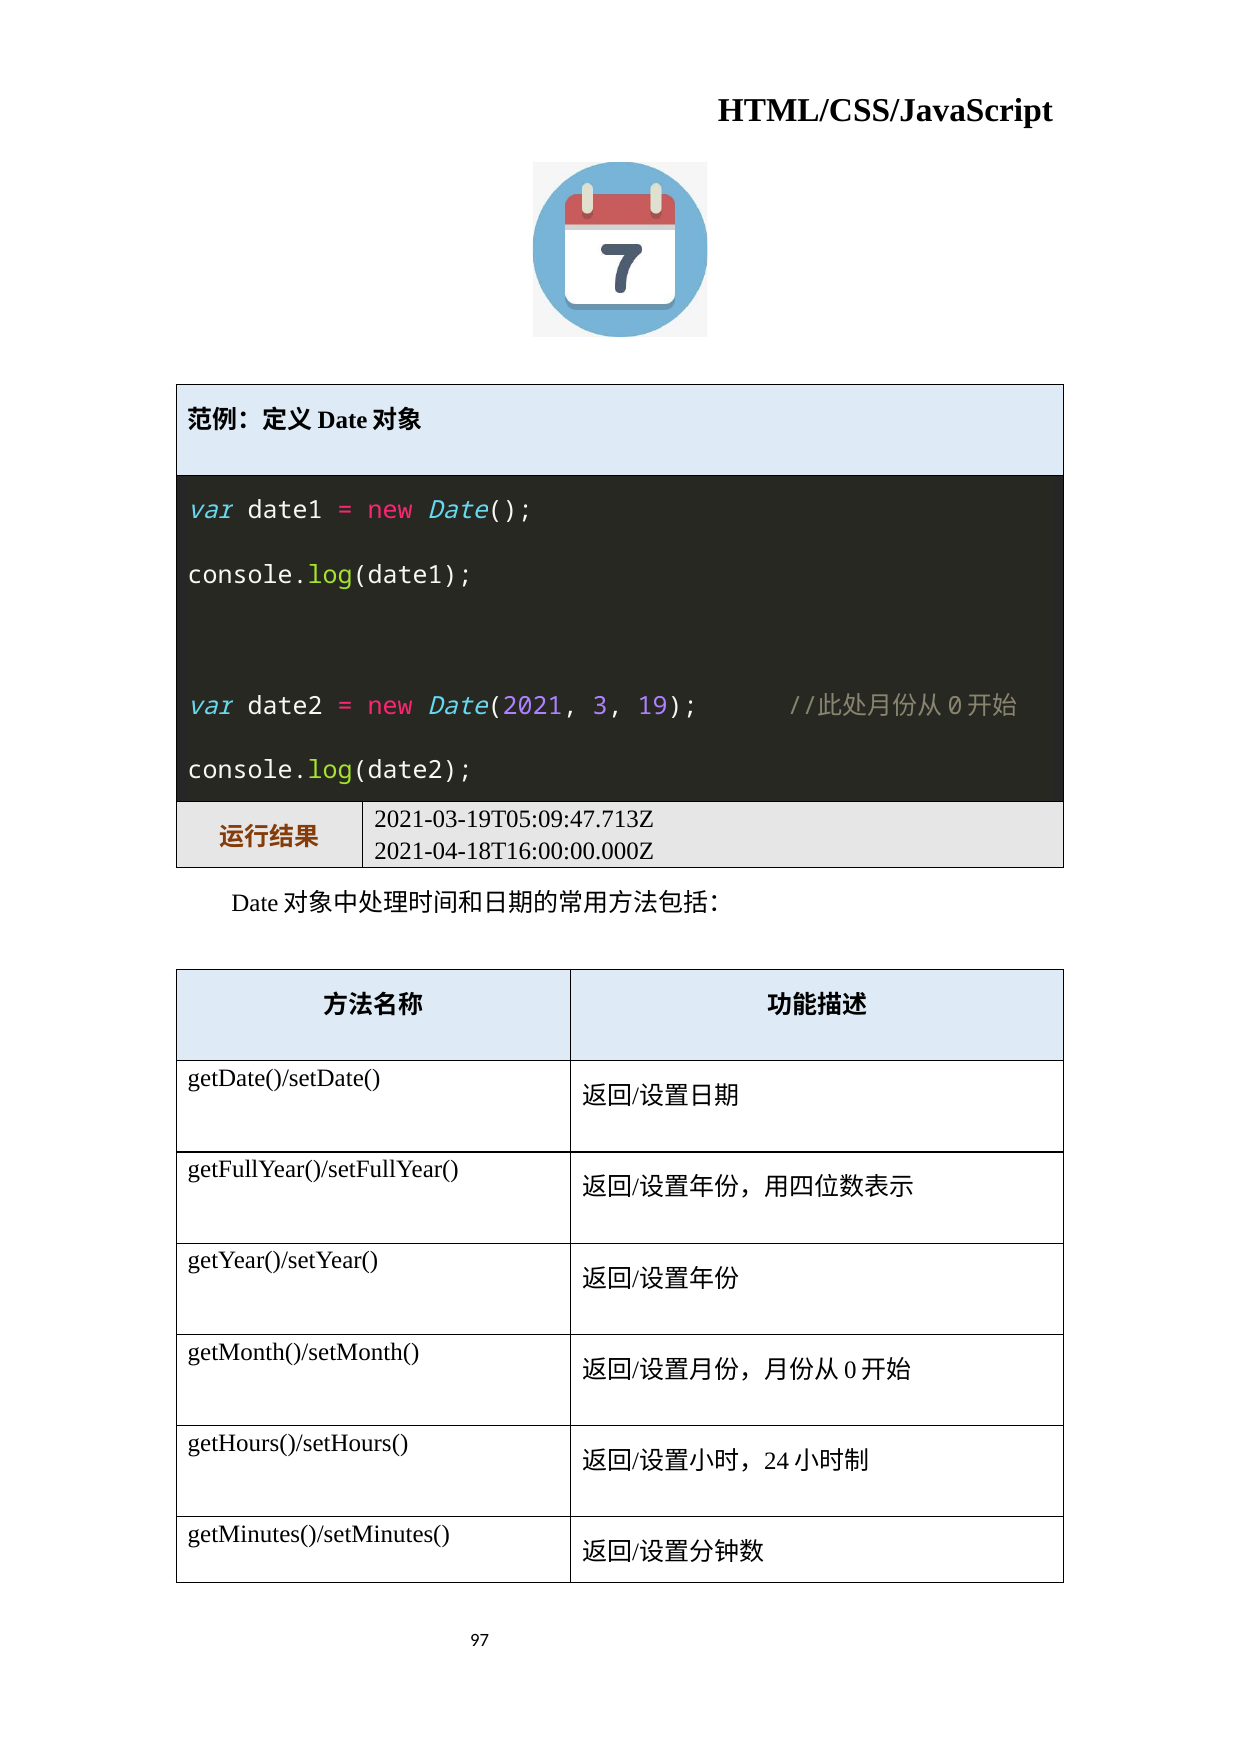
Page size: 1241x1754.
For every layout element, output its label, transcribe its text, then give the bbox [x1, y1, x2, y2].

table_cell getDate()/setDate() [177, 1061, 570, 1151]
table_header 方法名称 [177, 970, 570, 1060]
table_cell 返回/设置日期 [571, 1061, 1063, 1151]
table_cell 返回/设置小时，24小时制 [571, 1426, 1063, 1516]
table_cell 2021-03-19T05:09:47.713Z 2021-04-18T16:00:00.000Z [363, 802, 1063, 867]
table_cell getHours()/setHours() [177, 1426, 570, 1516]
table_cell 返回/设置年份，用四位数表示 [571, 1153, 1063, 1243]
table_cell getFullYear()/setFullYear() [177, 1153, 570, 1243]
table_header 范例：定义Date对象 [177, 385, 1063, 475]
table_header 功能描述 [571, 970, 1063, 1060]
table_cell getYear()/setYear() [177, 1244, 570, 1334]
table_cell 返回/设置年份 [571, 1244, 1063, 1334]
picture [532, 162, 708, 337]
table_cell getMonth()/setMonth() [177, 1335, 570, 1425]
table_cell 运行结果 [177, 802, 362, 867]
table_cell 返回/设置分钟数 [571, 1517, 1063, 1582]
table_cell 返回/设置月份，月份从0开始 [571, 1335, 1063, 1425]
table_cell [177, 1517, 570, 1582]
list Date对象中处理时间和日期的常用方法包括： [187, 868, 1053, 933]
